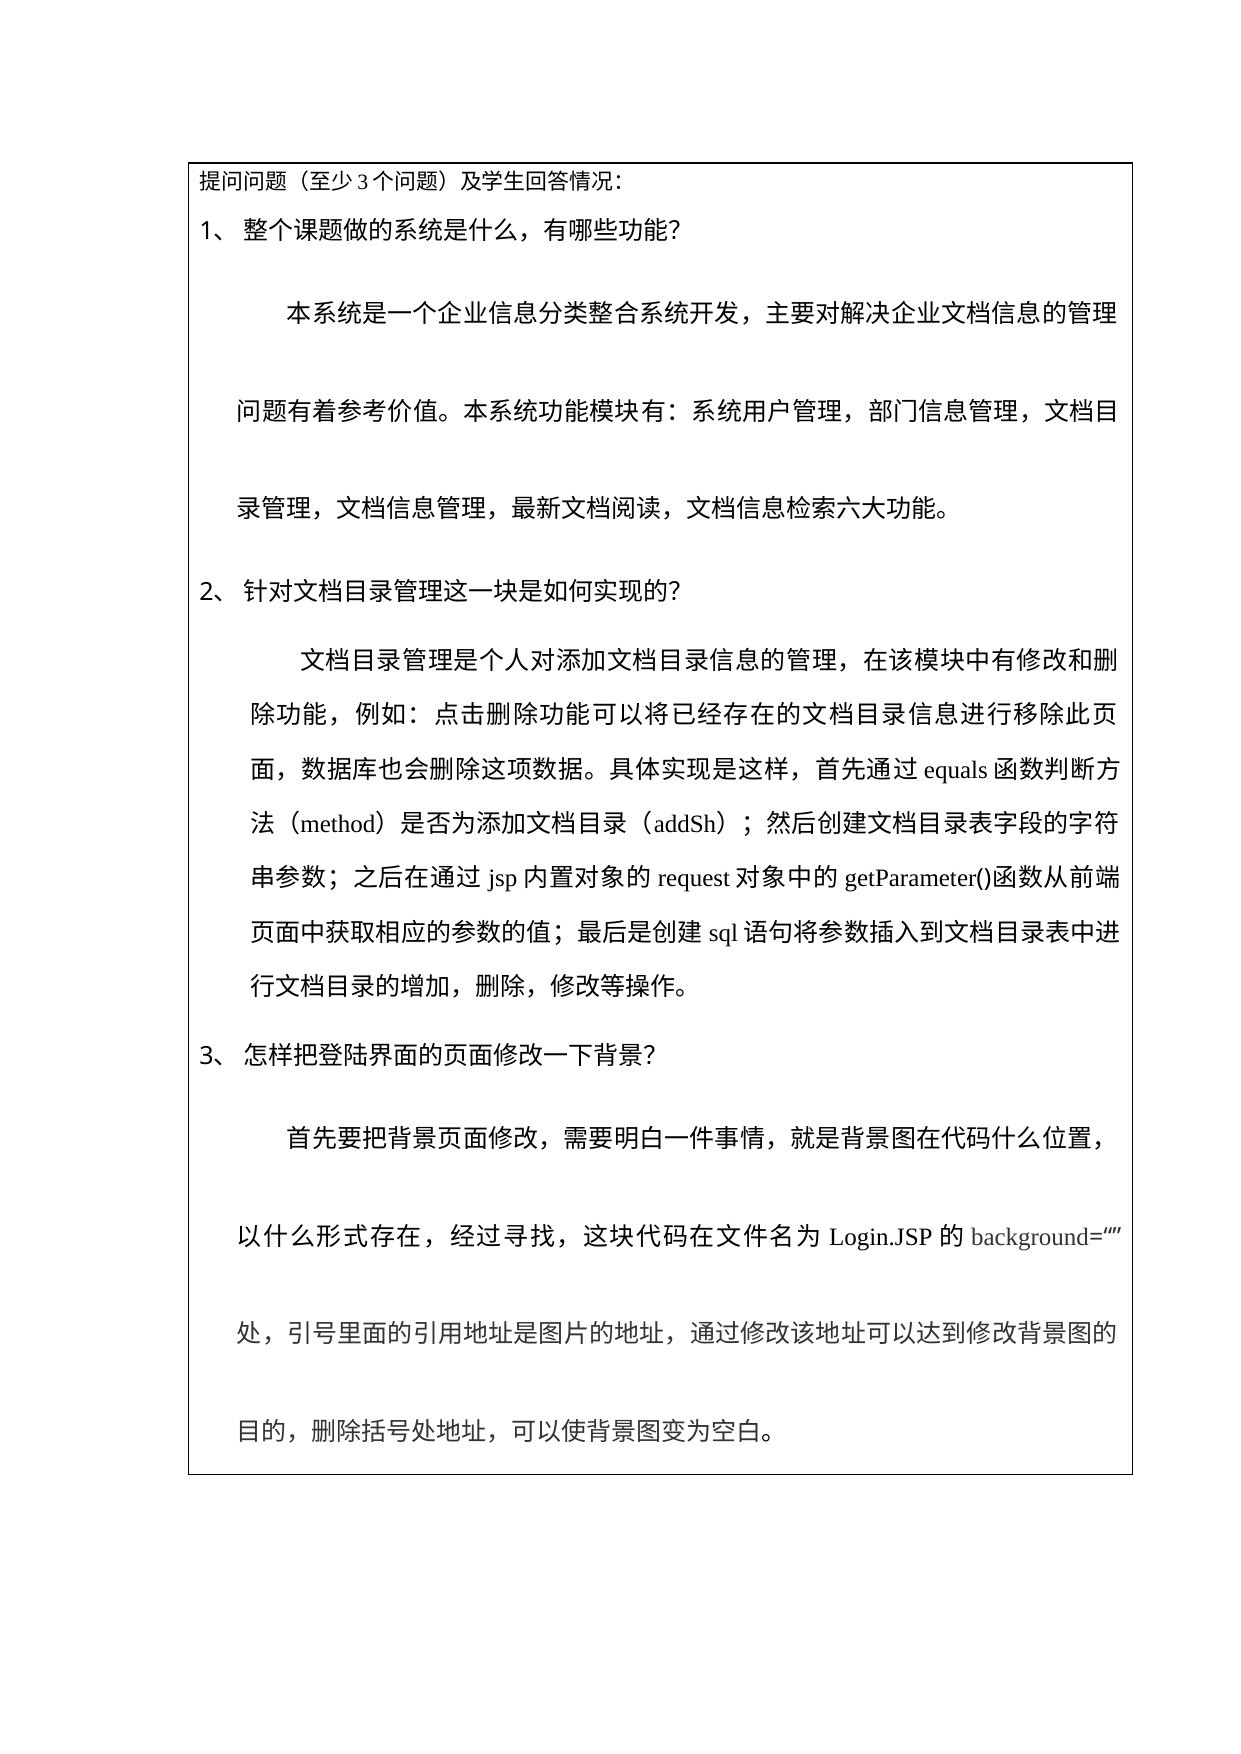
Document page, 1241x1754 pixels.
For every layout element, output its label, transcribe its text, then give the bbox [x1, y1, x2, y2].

table_cell 提问问题（至少3个问题）及学生回答情况： 整个课题做的系统是什么，有哪些功能？ 本系统是一个企业信息分类整合系统开发，主要对解决企业文档信息的管理问题有着参考价值。本系统功能模块有：系统用户管理，部门信息管理，文档目录管理，文档信息管理，最新文档阅读，文档信息检索六大功能。 针对文档目录管理这一块是如何实现的？ 文档目录管理是个人对添加文档目录信息的管理，在该模块中有修改和删除功能，例如：点击删除功能可以将已经存在的文档目录信息进行移除此页面，数据库也会删除这项数据。具体实现是这样，首先通过equals函数判断方法（method）是否为添加文档目录（addSh）；然后创建文档目录表字段的字符串参数；之后在通过jsp内置对象的request对象中的getParameter()函数从前端页面中获取相应的参数的值；最后是创建sql语句将参数插入到文档目录表中进行文档目录的增加，删除，修改等操作。 怎样把登陆界面的页面修改一下背景？ 首先要把背景页面修改，需要明白一件事情，就是背景图在代码什么位置，以什么形式存在，经过寻找，这块代码在文件名为Login.JSP的background=“”处，引号里面的引用地址是图片的地址，通过修改该地址可以达到修改背景图的目的，删除括号处地址，可以使背景图变为空白。 [189, 164, 1132, 1474]
